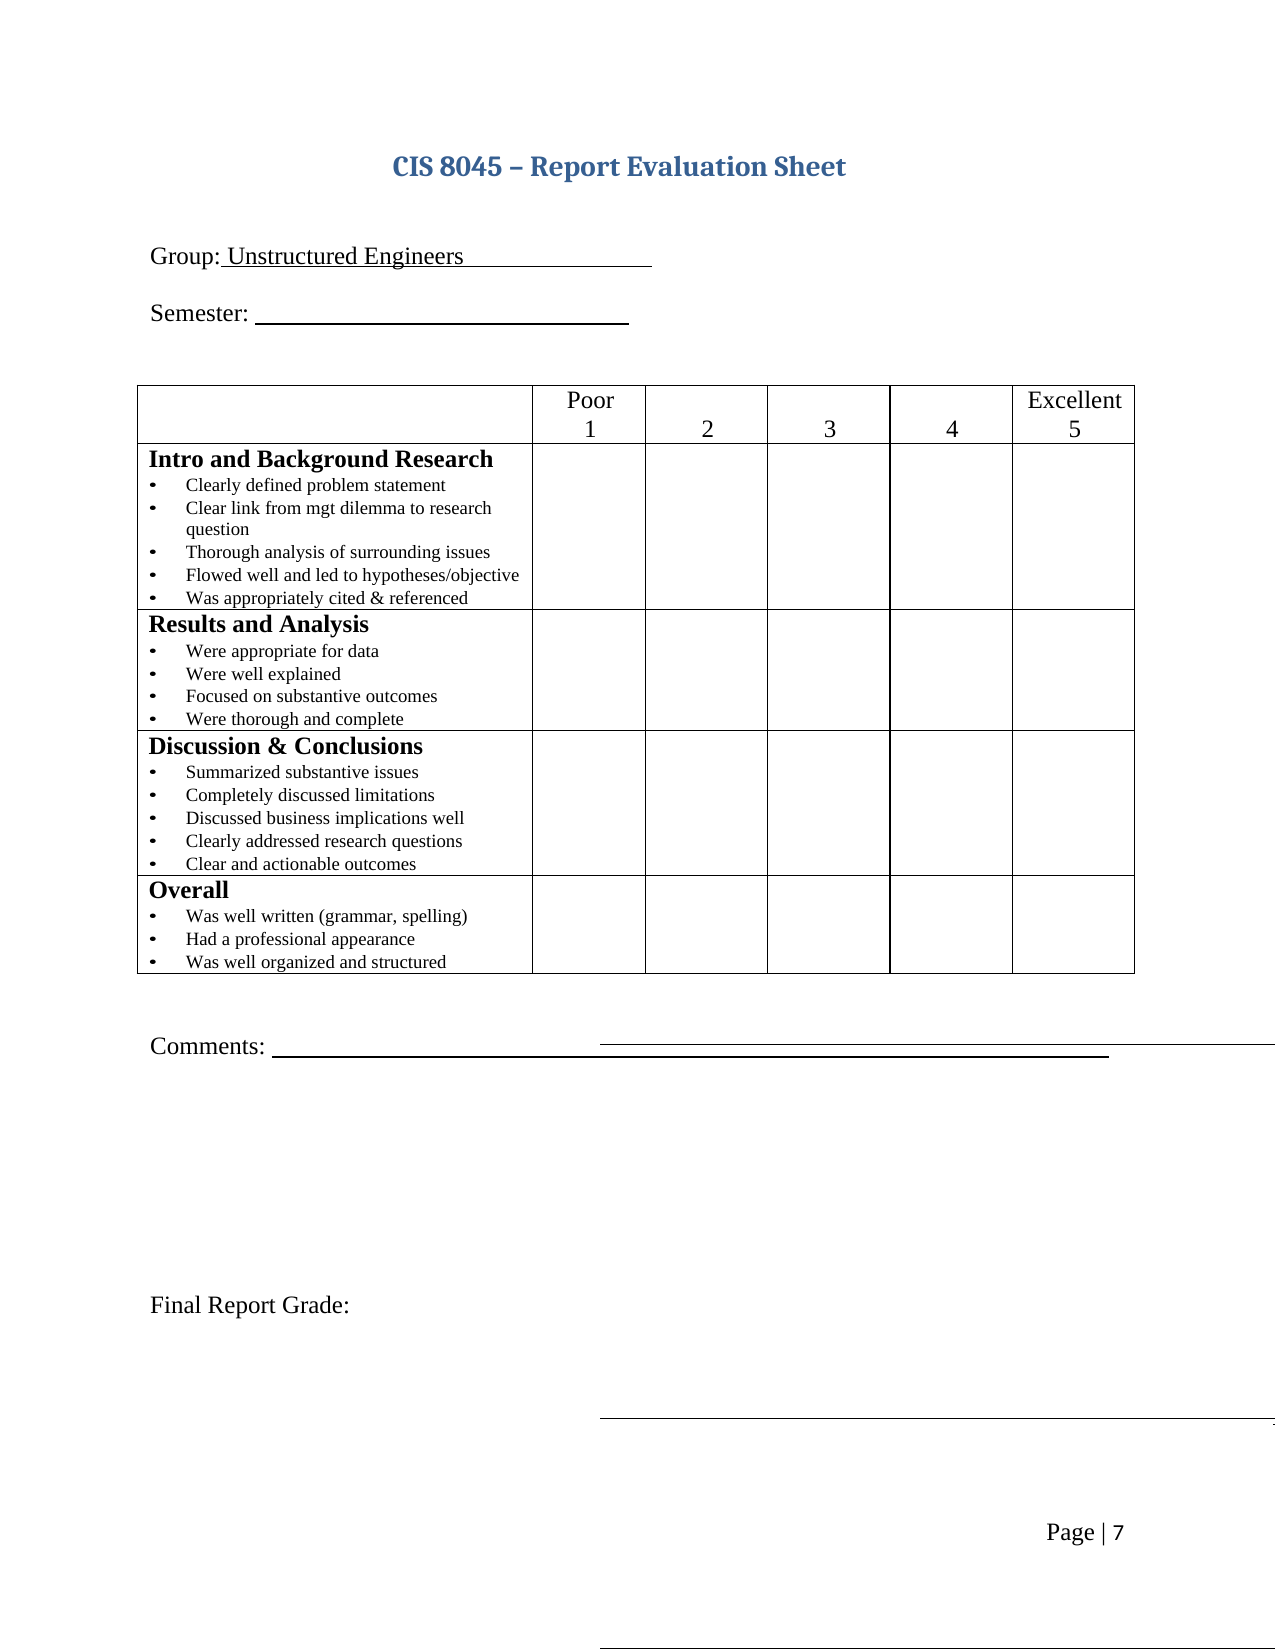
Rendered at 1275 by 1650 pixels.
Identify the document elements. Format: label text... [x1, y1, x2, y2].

table_cell [891, 610, 1012, 730]
table_cell [646, 876, 767, 973]
table_header 3 [768, 386, 889, 443]
table_header [138, 386, 532, 443]
table_cell [533, 731, 645, 875]
table_cell [768, 731, 889, 875]
table_cell [768, 876, 889, 973]
table_cell [646, 731, 767, 875]
table_cell [1013, 610, 1134, 730]
table_cell Overall • Was well written (grammar, spelling) • Had a professional appearance • Was well organized and structured [138, 876, 532, 973]
text Group: Unstructured Engineers [150, 241, 1150, 269]
text Comments: [150, 1031, 1150, 1059]
table_cell [1013, 444, 1134, 609]
table_cell [1013, 731, 1134, 875]
text Semester: [150, 298, 1150, 326]
table_cell Discussion & Conclusions • Summarized substantive issues • Completely discussed limitations • Discussed business implications well • Clearly addressed research questions • Clear and actionable outcomes [138, 731, 532, 875]
table_header 2 [646, 386, 767, 443]
table_header 4 [891, 386, 1012, 443]
table_cell [768, 610, 889, 730]
table_cell [533, 444, 645, 609]
table_cell Results and Analysis • Were appropriate for data • Were well explained • Focused on substantive outcomes • Were thorough and complete [138, 610, 532, 730]
table_cell [891, 731, 1012, 875]
table_cell [646, 610, 767, 730]
table_cell [891, 444, 1012, 609]
table_cell [533, 876, 645, 973]
text CIS 8045 – Report Evaluation Sheet [393, 150, 1150, 183]
table_cell [1013, 876, 1134, 973]
text Final Report Grade: [150, 1290, 1150, 1318]
table_cell [891, 876, 1012, 973]
table_header Excellent 5 [1013, 386, 1134, 443]
table_cell [533, 610, 645, 730]
table_header Poor 1 [533, 386, 645, 443]
table_cell [768, 444, 889, 609]
table_cell Intro and Background Research • Clearly defined problem statement • Clear link from mgt dilemma to research question • Thorough analysis of surrounding issues • Flowed well and led to hypotheses/objective • Was appropriately cited & referenced [138, 444, 532, 609]
table_cell [646, 444, 767, 609]
